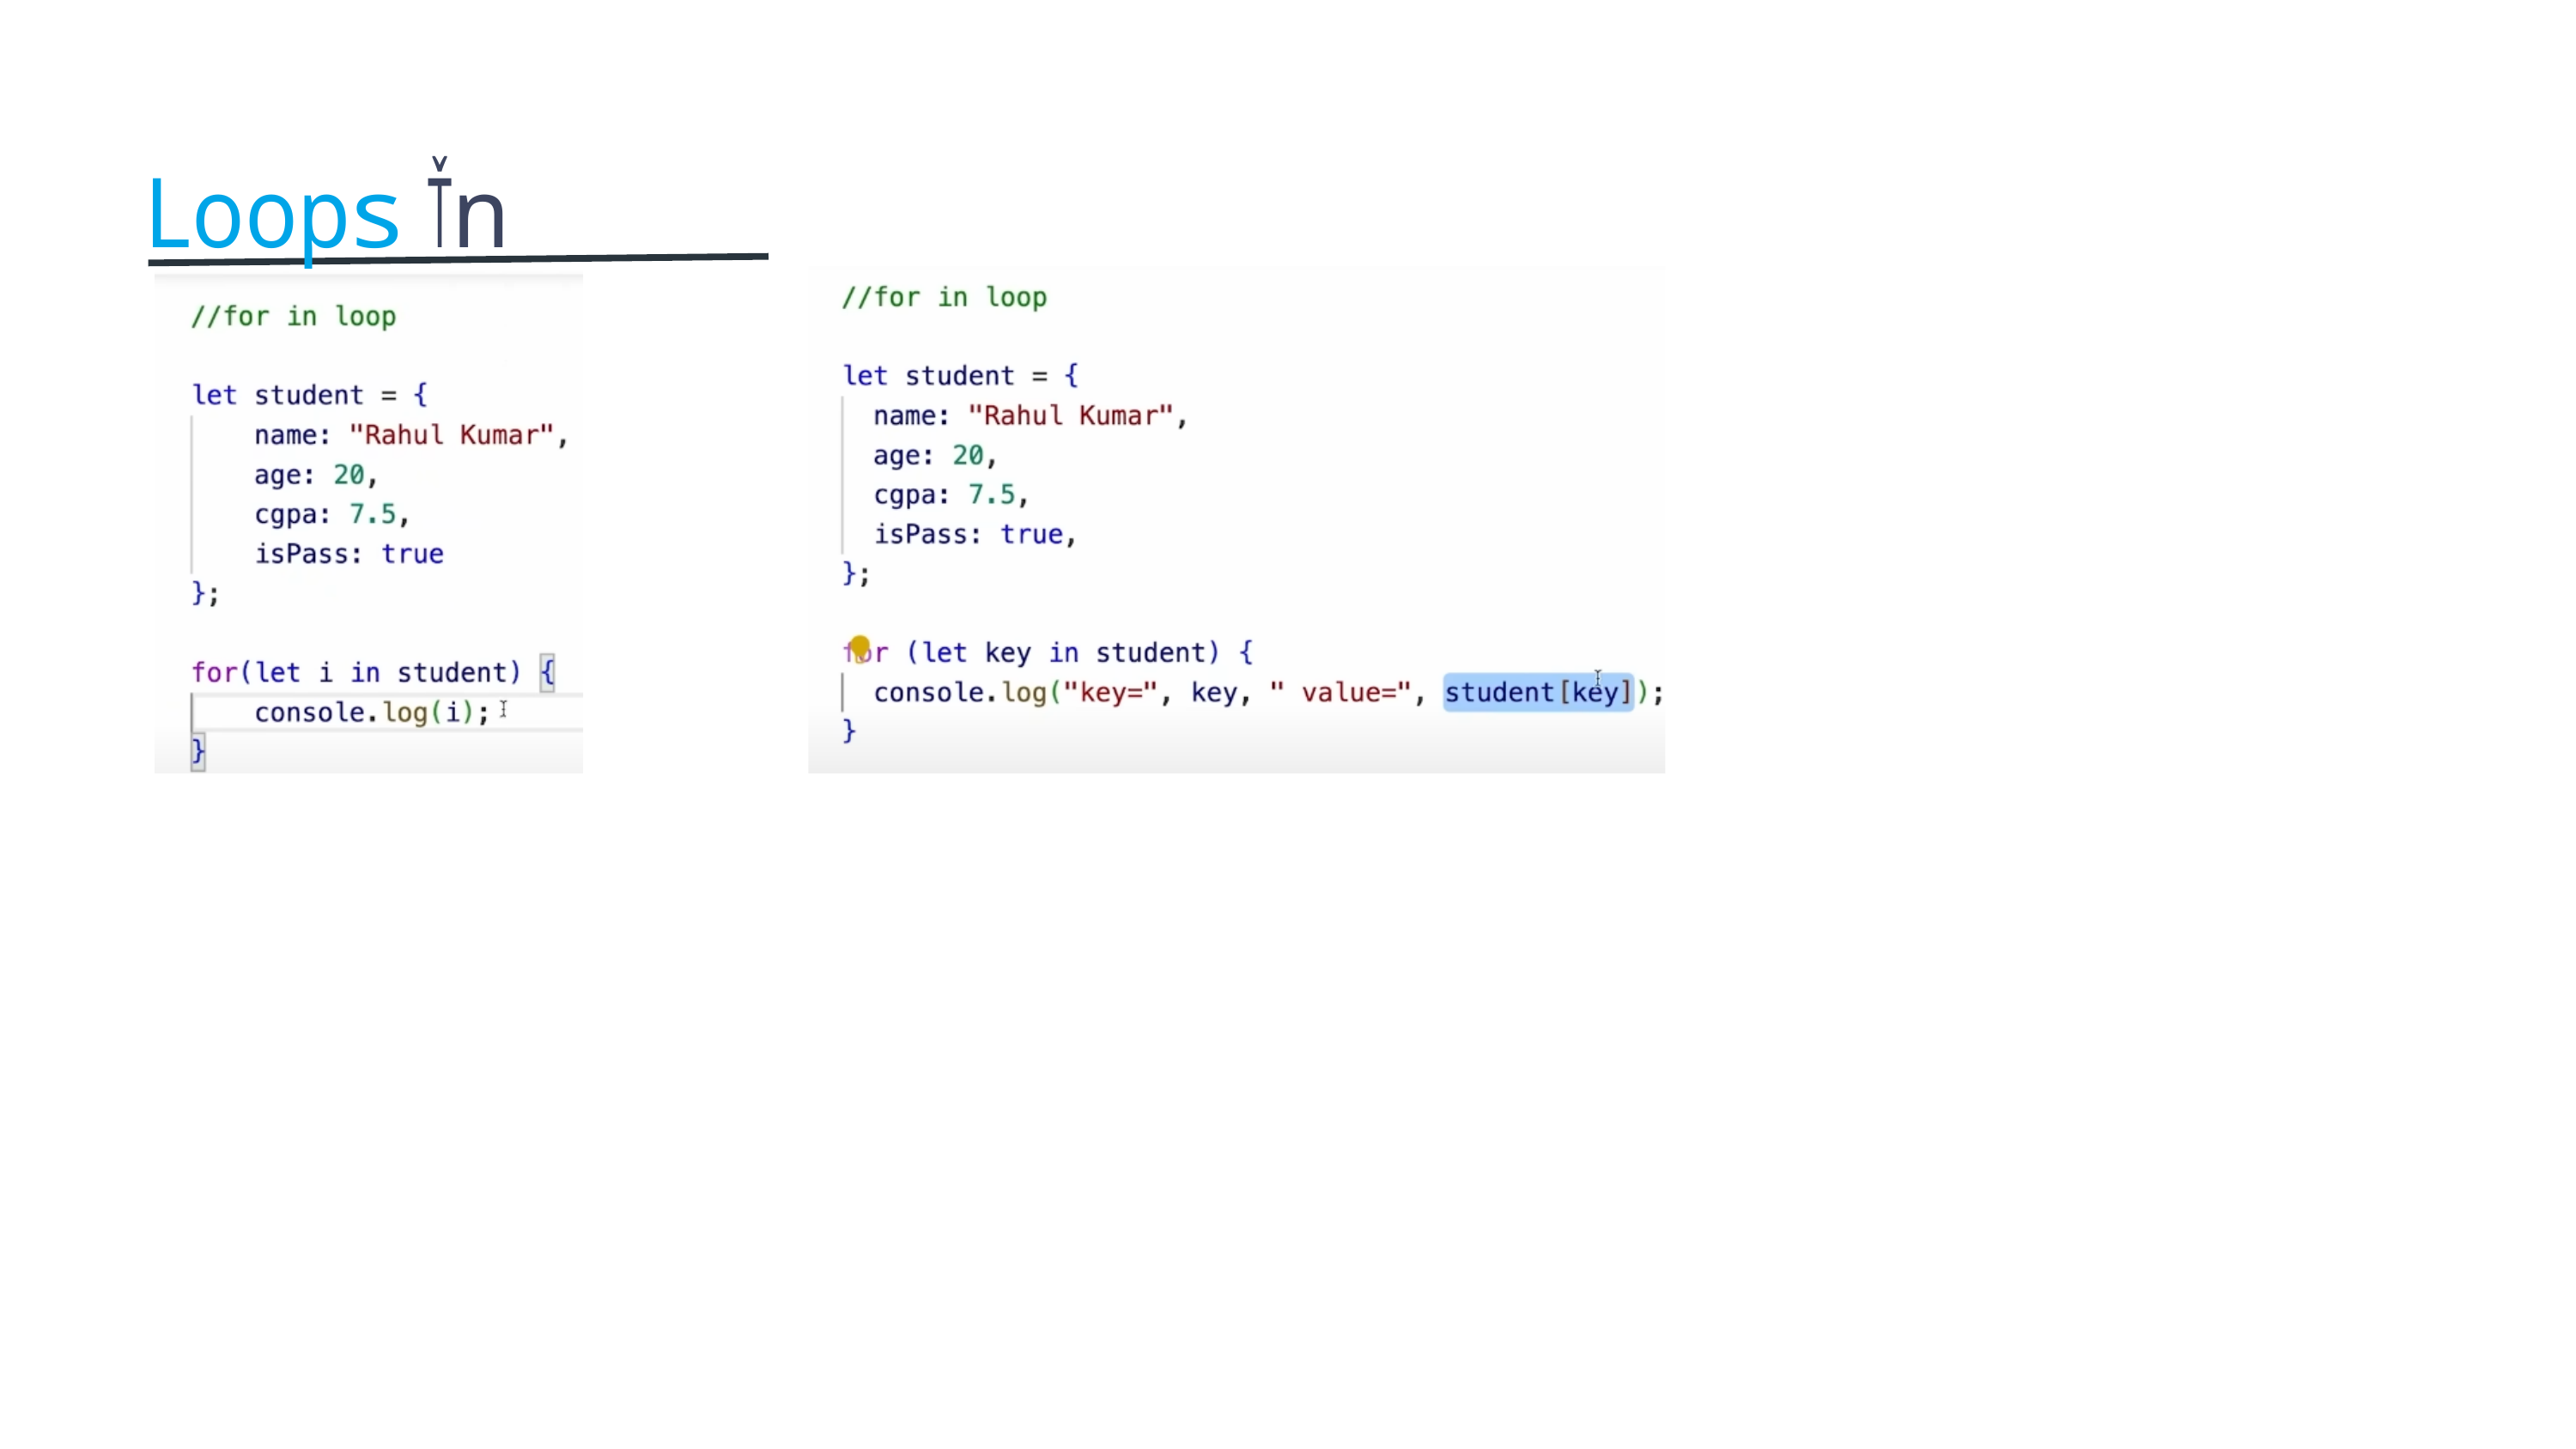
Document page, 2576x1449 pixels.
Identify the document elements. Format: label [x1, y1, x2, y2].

picture [808, 266, 1666, 773]
picture [155, 270, 584, 773]
